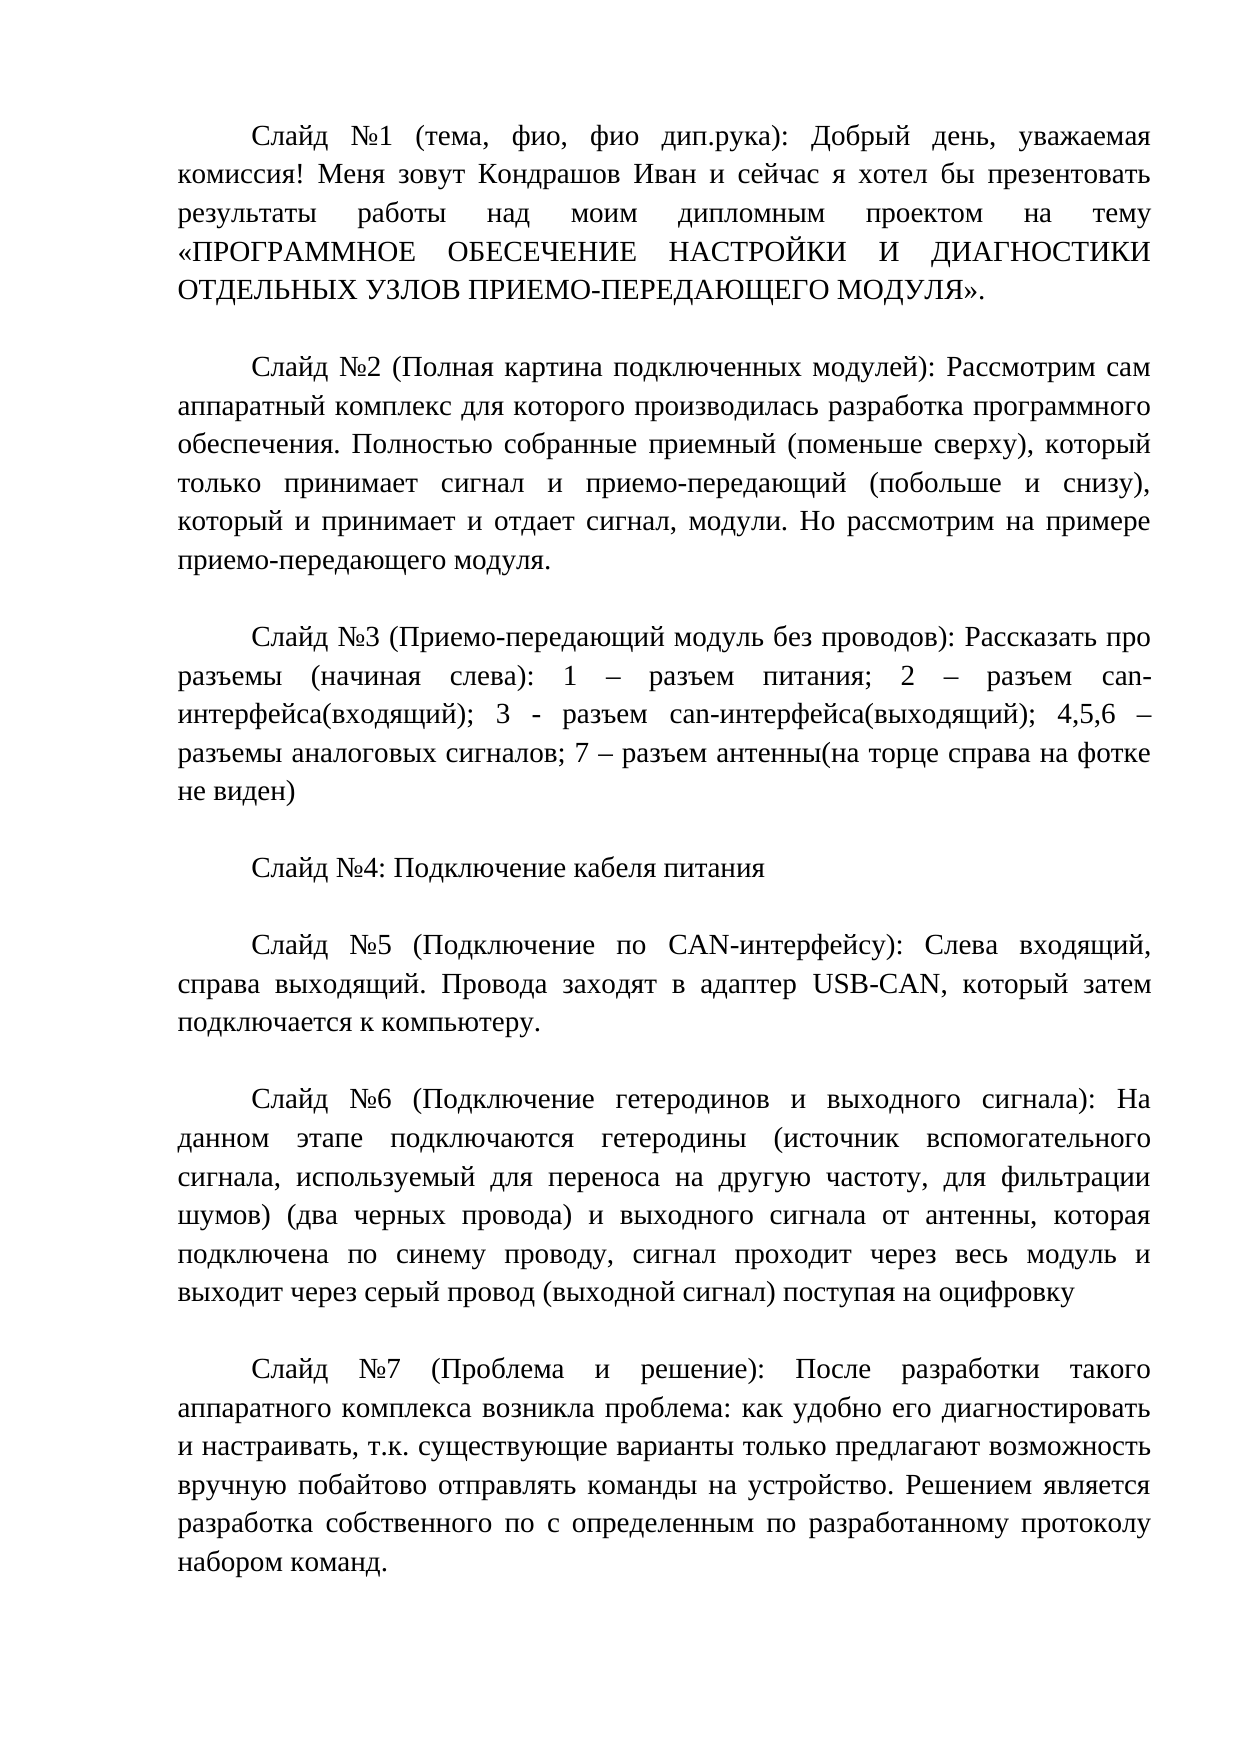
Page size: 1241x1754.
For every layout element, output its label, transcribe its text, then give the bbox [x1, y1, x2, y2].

text Слайд №1 (тема, фио, фио дип.рука): Добрый день, уважаемая комиссия! Меня зовут Кондрашов Иван и сейчас я хотел бы презентовать результаты работы над моим дипломным проектом на тему «ПРОГРАММНОЕ ОБЕСЕЧЕНИЕ НАСТРОЙКИ И ДИАГНОСТИКИ ОТДЕЛЬНЫХ УЗЛОВ ПРИЕМО-ПЕРЕДАЮЩЕГО МОДУЛЯ». [177, 118, 1152, 306]
text Слайд №7 (Проблема и решение): После разработки такого аппаратного комплекса возникла проблема: как удобно его диагностировать и настраивать, т.к. существующие варианты только предлагают возможность вручную побайтово отправлять команды на устройство. Решением является разработка собственного по с определенным по разработанному протоколу набором команд. [177, 1351, 1152, 1578]
text Слайд №6 (Подключение гетеродинов и выходного сигнала): На данном этапе подключаются гетеродины (источник вспомогательного сигнала, используемый для переноса на другую частоту, для фильтрации шумов) (два черных провода) и выходного сигнала от антенны, которая подключена по синему проводу, сигнал проходит через весь модуль и выходит через серый провод (выходной сигнал) поступая на оцифровку [177, 1082, 1152, 1308]
text Слайд №3 (Приемо-передающий модуль без проводов): Рассказать про разъемы (начиная слева): 1 – разъем питания; 2 – разъем can-интерфейса(входящий); 3 - разъем can-интерфейса(выходящий); 4,5,6 – разъемы аналоговых сигналов; 7 – разъем антенны(на торце справа на фотке не виден) [177, 619, 1152, 807]
text Слайд №5 (Подключение по CAN-интерфейсу): Слева входящий, справа выходящий. Провода заходят в адаптер USB-CAN, который затем подключается к компьютеру. [177, 927, 1152, 1038]
text Слайд №2 (Полная картина подключенных модулей): Рассмотрим сам аппаратный комплекс для которого производилась разработка программного обеспечения. Полностью собранные приемный (поменьше сверху), который только принимает сигнал и приемо-передающий (побольше и снизу), который и принимает и отдает сигнал, модули. Но рассмотрим на примере приемо-передающего модуля. [177, 349, 1152, 576]
text Слайд №4: Подключение кабеля питания [177, 850, 1152, 884]
